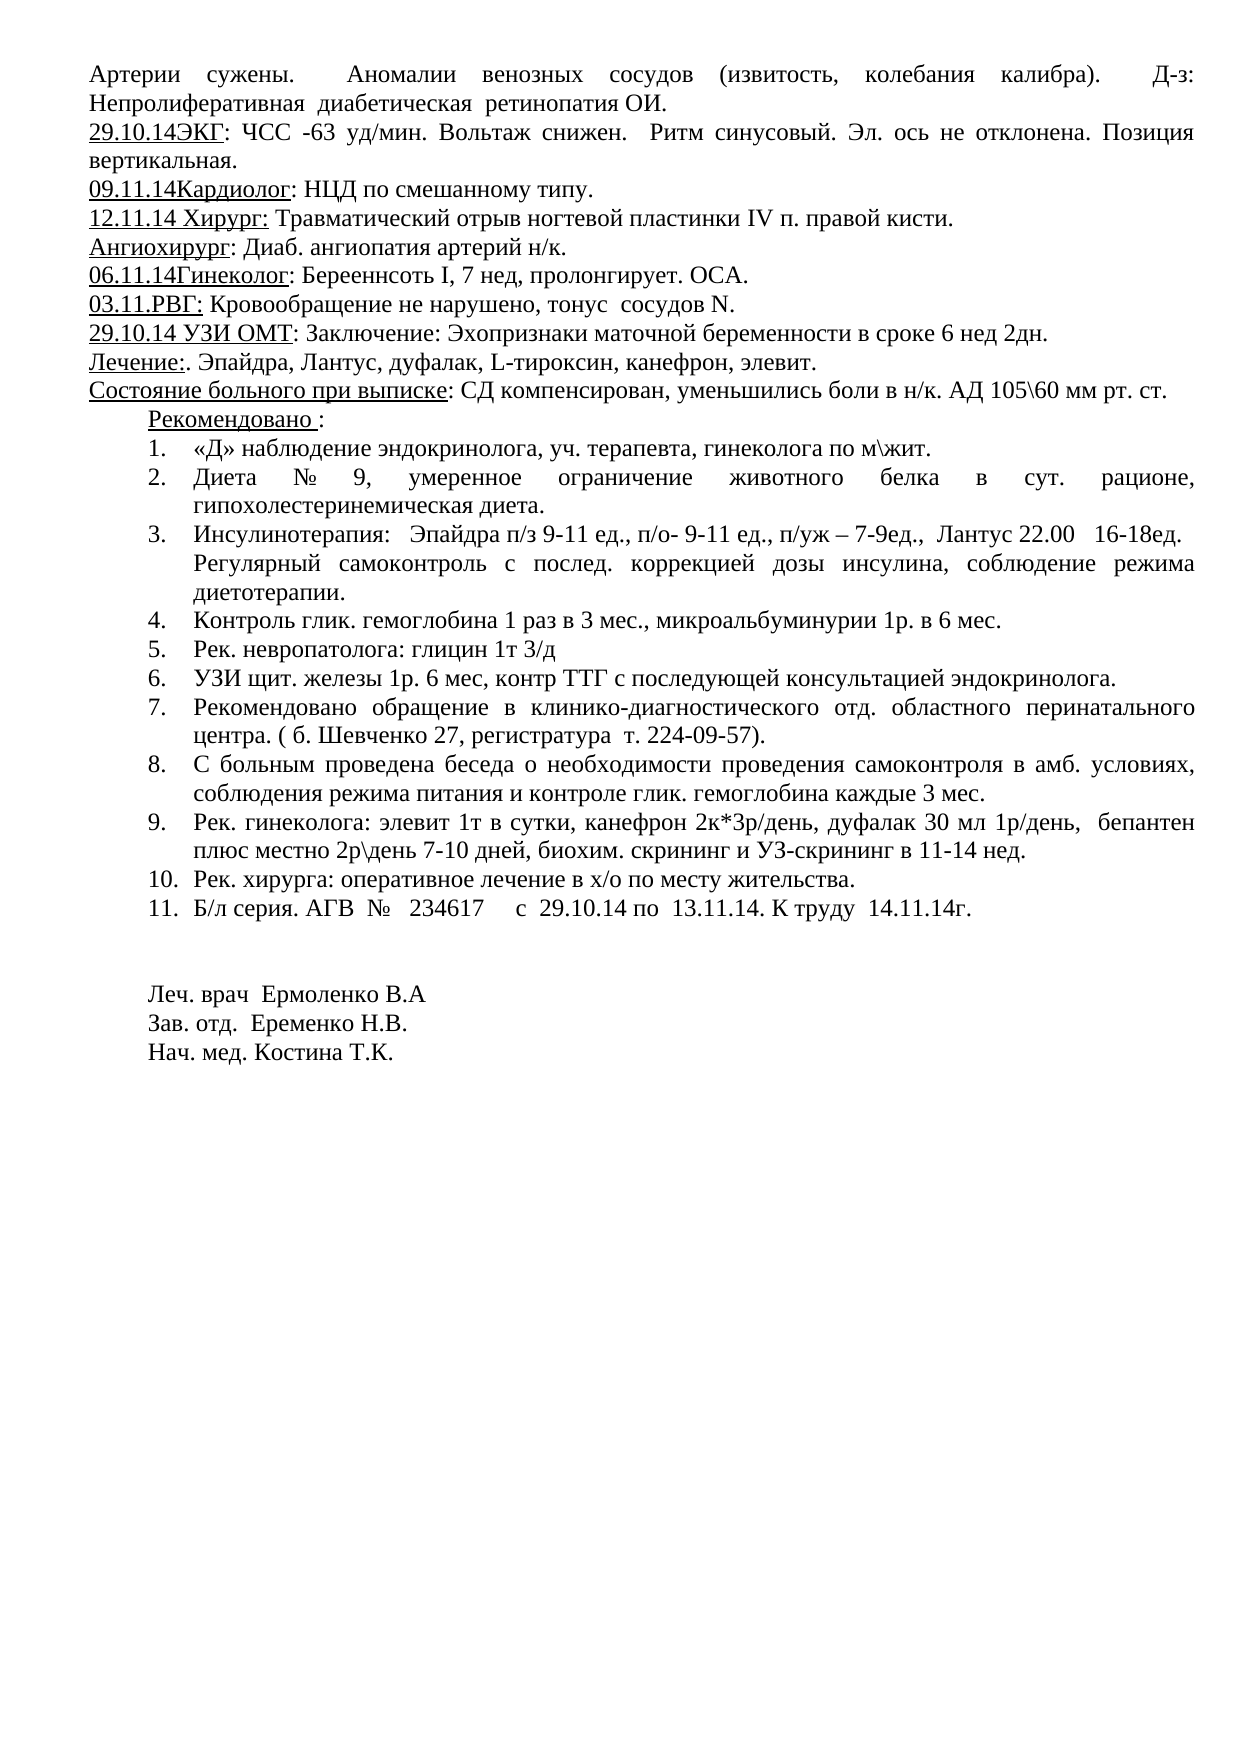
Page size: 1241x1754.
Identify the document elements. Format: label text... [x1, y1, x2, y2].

text 12.11.14 Хирург: Травматический отрыв ногтевой пластинки IV п. правой кисти. [89, 203, 1196, 232]
subtitle Леч. врач Ермоленко В.А [148, 979, 1196, 1008]
list Инсулинотерапия: Эпайдра п/з 9-11 ед., п/о- 9-11 ед., п/уж – 7-9ед., Лантус 22.00 16-18ед. [148, 519, 1196, 548]
list Рек. гинеколога: элевит 1т в сутки, канефрон 2к*3р/день, дуфалак 30 мл 1р/день, бепантен плюс местно 2р\день 7-10 дней, биохим. скрининг и УЗ-скрининг в 11-14 нед. [148, 807, 1196, 864]
text 29.10.14 УЗИ ОМТ: Заключение: Эхопризнаки маточной беременности в сроке 6 нед 2дн. [89, 318, 1196, 347]
list Рек. хирурга: оперативное лечение в х/о по месту жительства. [148, 864, 1196, 893]
list Б/л серия. АГВ № 234617 с 29.10.14 по 13.11.14. К труду 14.11.14г. [148, 893, 1196, 922]
text Артерии сужены. Аномалии венозных сосудов (извитость, колебания калибра). Д-з: Непролиферативная диабетическая ретинопатия ОИ. [89, 59, 1196, 117]
text Регулярный самоконтроль с послед. коррекцией дозы инсулина, соблюдение режима диетотерапии. [193, 548, 1196, 605]
text 03.11.РВГ: Кровообращение не нарушено, тонус сосудов N. [89, 289, 1196, 318]
list Диета № 9, умеренное ограничение животного белка в сут. рационе, гипохолестеринемическая диета. [148, 462, 1196, 519]
text Лечение:. Эпайдра, Лантус, дуфалак, L-тироксин, канефрон, элевит. [89, 347, 1196, 375]
text Нач. мед. Костина Т.К. [148, 1037, 1196, 1065]
list «Д» наблюдение эндокринолога, уч. терапевта, гинеколога по м\жит. [148, 433, 1196, 462]
text Рекомендовано : [148, 404, 1196, 433]
text Ангиохирург: Диаб. ангиопатия артерий н/к. [89, 232, 1196, 260]
list УЗИ щит. железы 1р. 6 мес, контр ТТГ с последующей консультацией эндокринолога. [148, 663, 1196, 692]
list Контроль глик. гемоглобина 1 раз в 3 мес., микроальбуминурии 1р. в 6 мес. [148, 605, 1196, 634]
text Состояние больного при выписке: СД компенсирован, уменьшились боли в н/к. АД 105\60 мм рт. ст. [89, 375, 1196, 404]
text Зав. отд. Еременко Н.В. [148, 1008, 1196, 1037]
text 06.11.14Гинеколог: Берееннсоть I, 7 нед, пролонгирует. ОСА. [89, 260, 1196, 289]
list С больным проведена беседа о необходимости проведения самоконтроля в амб. условиях, соблюдения режима питания и контроле глик. гемоглобина каждые 3 мес. [148, 749, 1196, 807]
list Рек. невропатолога: глицин 1т 3/д [148, 634, 1196, 663]
text 09.11.14Кардиолог: НЦД по смешанному типу. [89, 174, 1196, 203]
text 29.10.14ЭКГ: ЧСС -63 уд/мин. Вольтаж снижен. Ритм синусовый. Эл. ось не отклонена. Позиция вертикальная. [89, 117, 1196, 174]
list Рекомендовано обращение в клинико-диагностического отд. областного перинатального центра. ( б. Шевченко 27, регистратура т. 224-09-57). [148, 692, 1196, 749]
